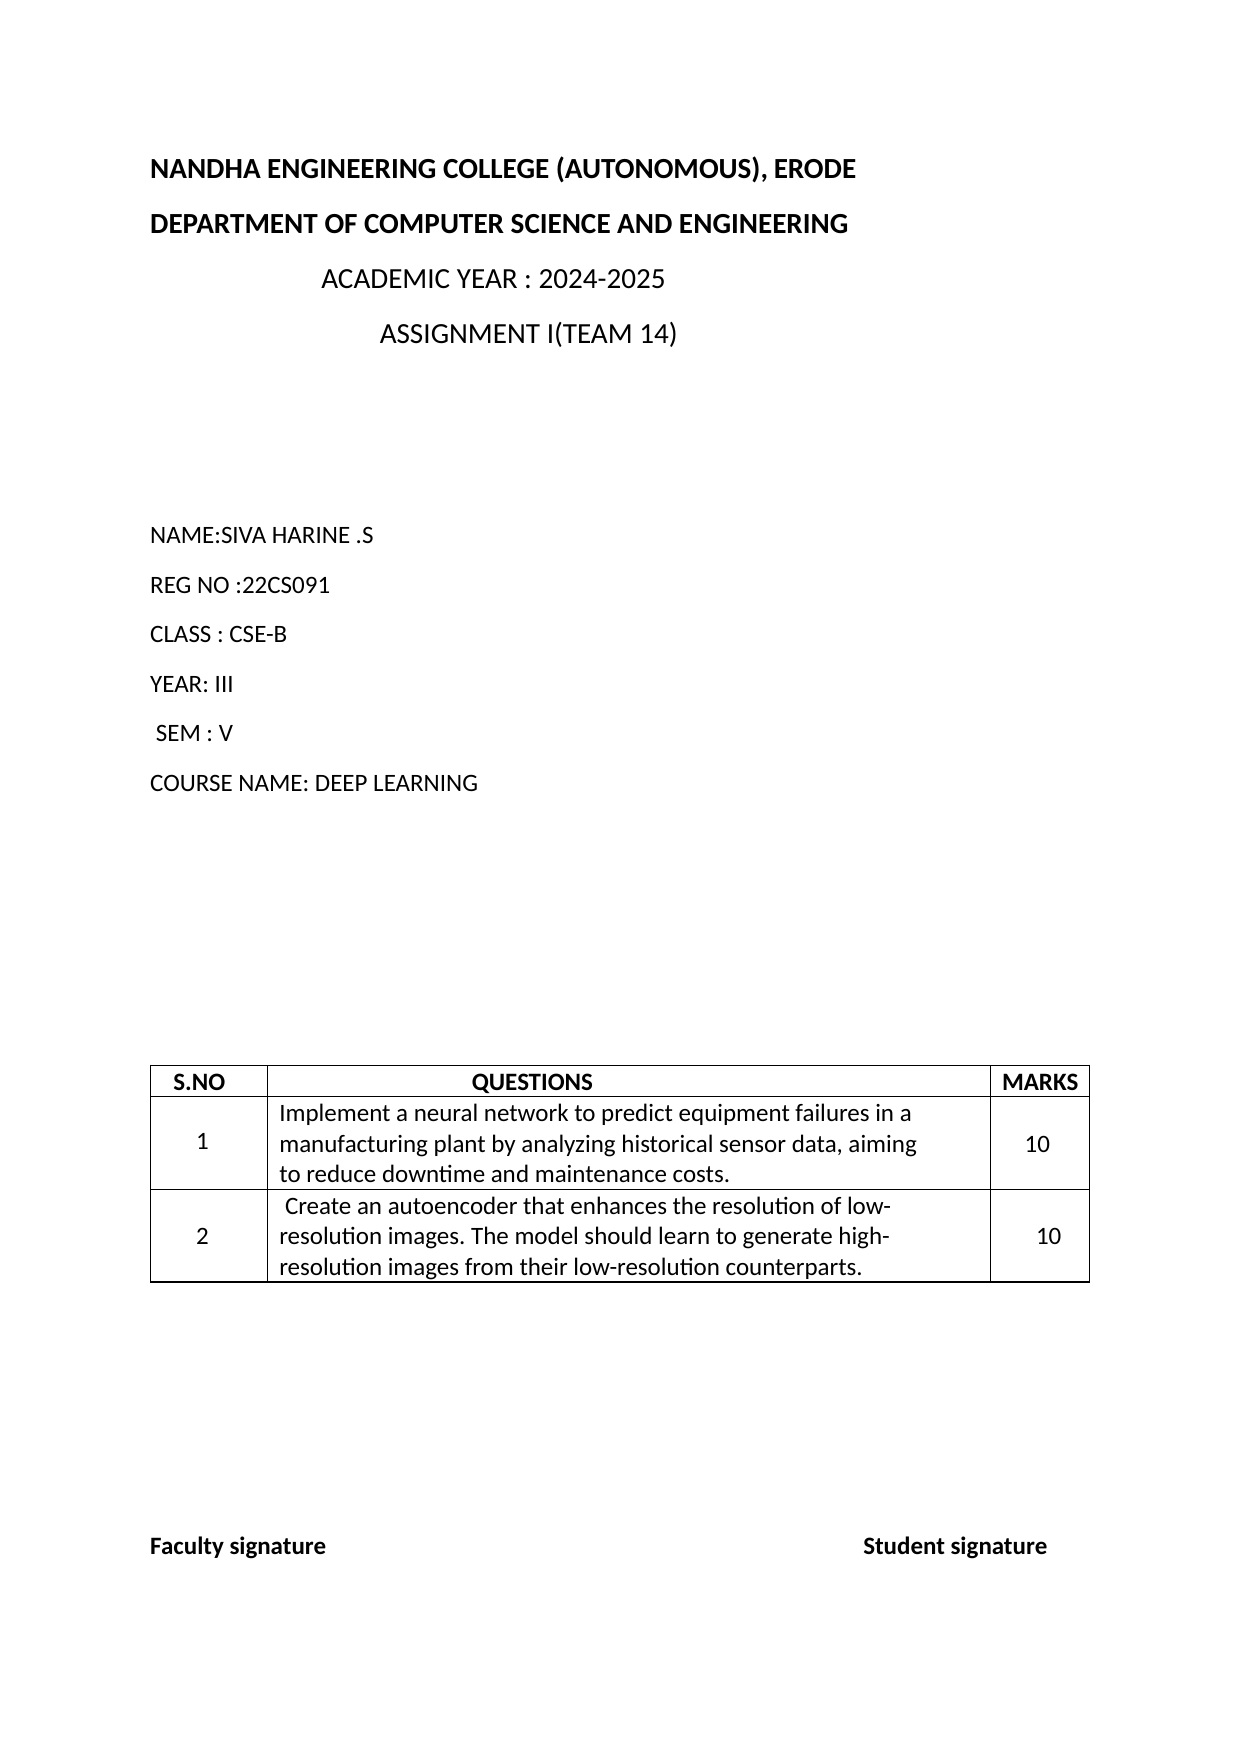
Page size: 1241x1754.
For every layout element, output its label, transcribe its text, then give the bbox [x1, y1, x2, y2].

text COURSE NAME: DEEP LEARNING [150, 767, 1090, 798]
text DEPARTMENT OF COMPUTER SCIENCE AND ENGINEERING [150, 205, 1090, 241]
text YEAR: III [150, 668, 1090, 698]
text CLASS : CSE-B [150, 618, 1090, 649]
table_cell Implement a neural network to predict equipment failures in a manufacturing plant by analyzing historical sensor data, aiming to reduce downtime and maintenance costs. [268, 1097, 990, 1189]
table_cell 10 [991, 1190, 1089, 1281]
text NAME:SIVA HARINE .S [150, 519, 1090, 550]
text NANDHA ENGINEERING COLLEGE (AUTONOMOUS), ERODE [150, 150, 1090, 186]
table_cell 2 [151, 1190, 267, 1281]
text Faculty signature Student signature [150, 1530, 1090, 1561]
text ASSIGNMENT I(TEAM 14) [150, 315, 1090, 351]
table_cell 1 [151, 1097, 267, 1189]
text REG NO :22CS091 [150, 569, 1090, 599]
text SEM : V [150, 717, 1090, 748]
text ACADEMIC YEAR : 2024-2025 [150, 260, 1090, 296]
table_header MARKS [991, 1066, 1089, 1096]
table_cell 10 [991, 1097, 1089, 1189]
table_header S.NO [151, 1066, 267, 1096]
table_header QUESTIONS [268, 1066, 990, 1096]
table_cell Create an autoencoder that enhances the resolution of low- resolution images. The model should learn to generate high- resolution images from their low-resolution counterparts. [268, 1190, 990, 1281]
